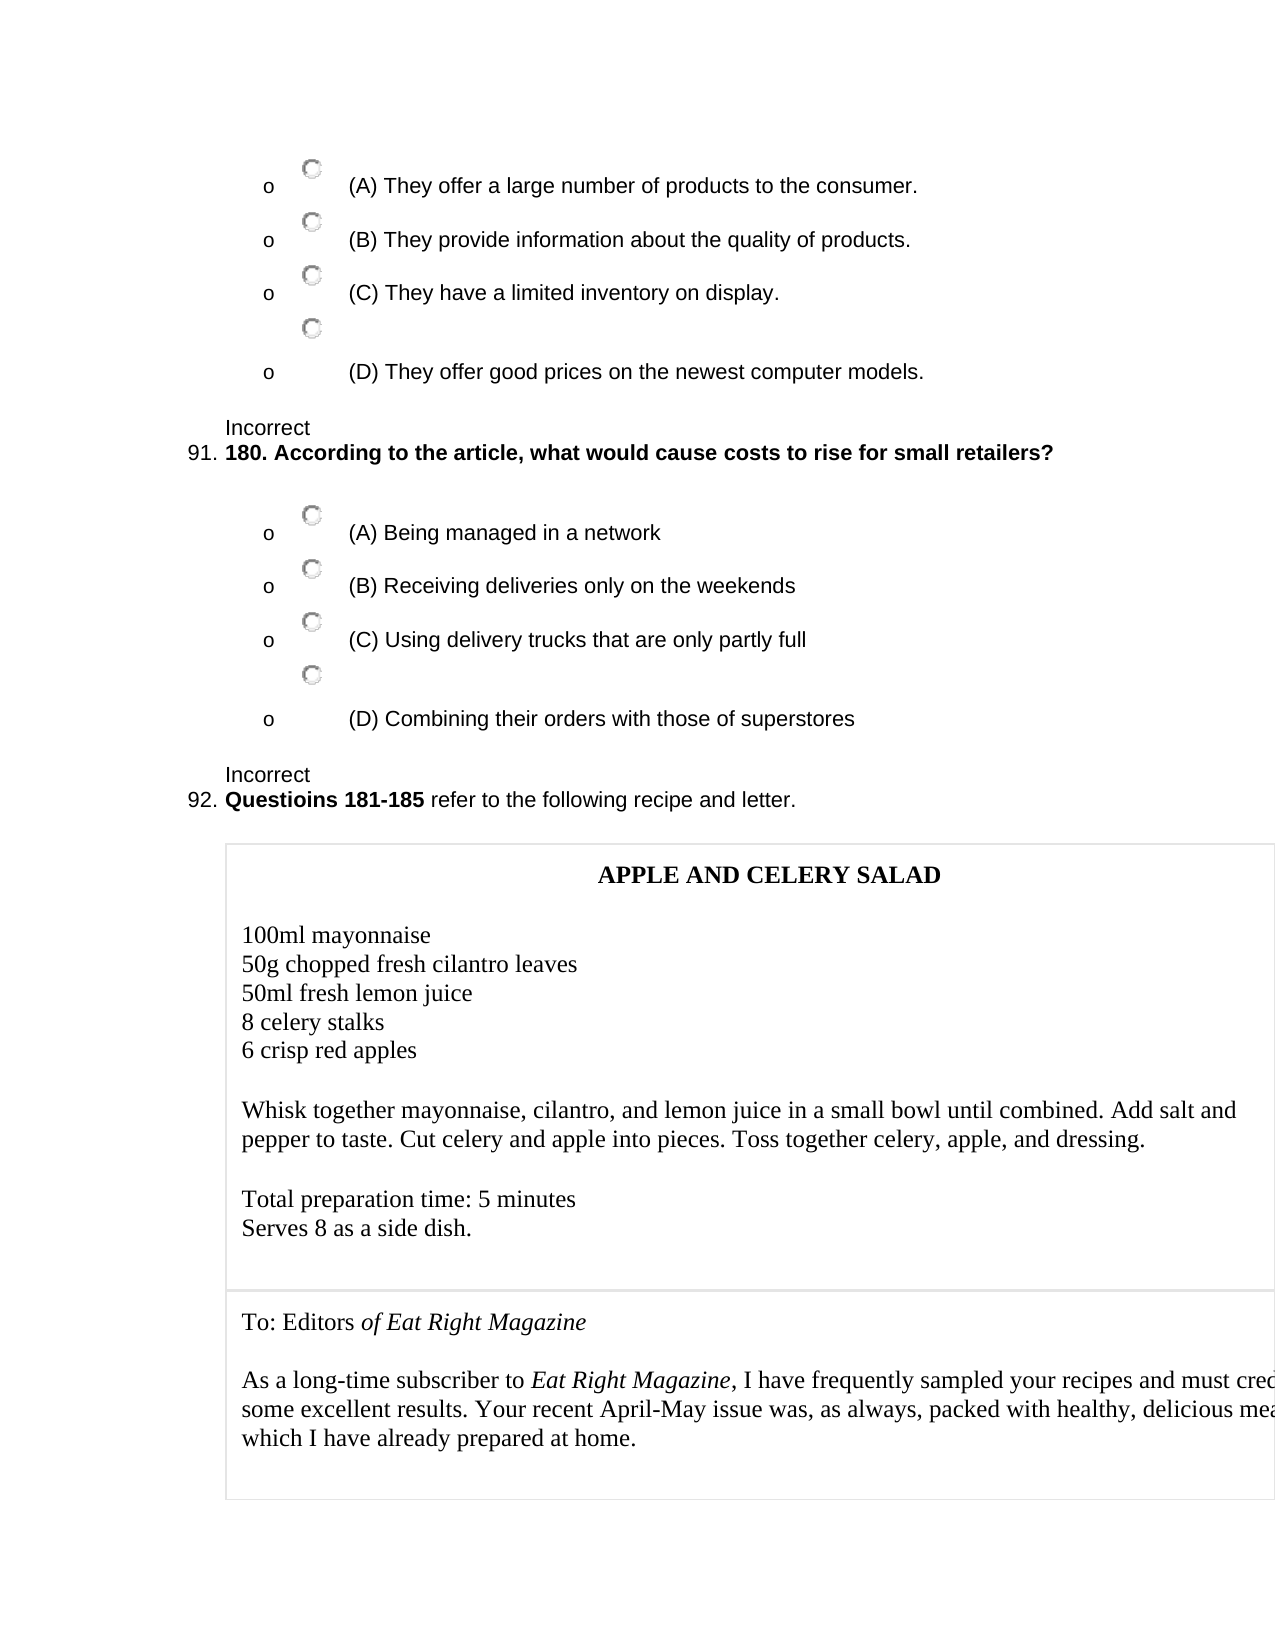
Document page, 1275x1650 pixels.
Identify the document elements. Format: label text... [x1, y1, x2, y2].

list (C) Using delivery trucks that are only partly full [262, 603, 1125, 653]
text Incorrect [225, 415, 1125, 440]
list (C) They have a limited inventory on display. [262, 256, 1125, 307]
table_header APPLE AND CELERY SALAD 100ml mayonnaise 50g chopped fresh cilantro leaves 50ml fresh lemon juice 8 celery stalks 6 crisp red apples Whisk together mayonnaise, cilantro, and lemon juice in a small bowl until combined. Add salt and pepper to taste. Cut celery and apple into pieces. Toss together celery, apple, and dressing. Total preparation time: 5 minutes Serves 8 as a side dish. [227, 845, 1274, 1289]
list (B) They provide information about the quality of products. [262, 203, 1125, 253]
text Incorrect [225, 762, 1125, 787]
list Questioins 181-185 refer to the following recipe and letter. [187, 787, 1125, 812]
list (D) They offer good prices on the newest computer models. [262, 310, 1125, 386]
list (A) They offer a large number of products to the consumer. [262, 150, 1125, 200]
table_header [227, 1292, 1274, 1498]
list (D) Combining their orders with those of superstores [262, 656, 1125, 732]
list (B) Receiving deliveries only on the weekends [262, 550, 1125, 600]
list 180. According to the article, what would cause costs to rise for small retailers? [187, 440, 1125, 465]
list (A) Being managed in a network [262, 497, 1125, 547]
